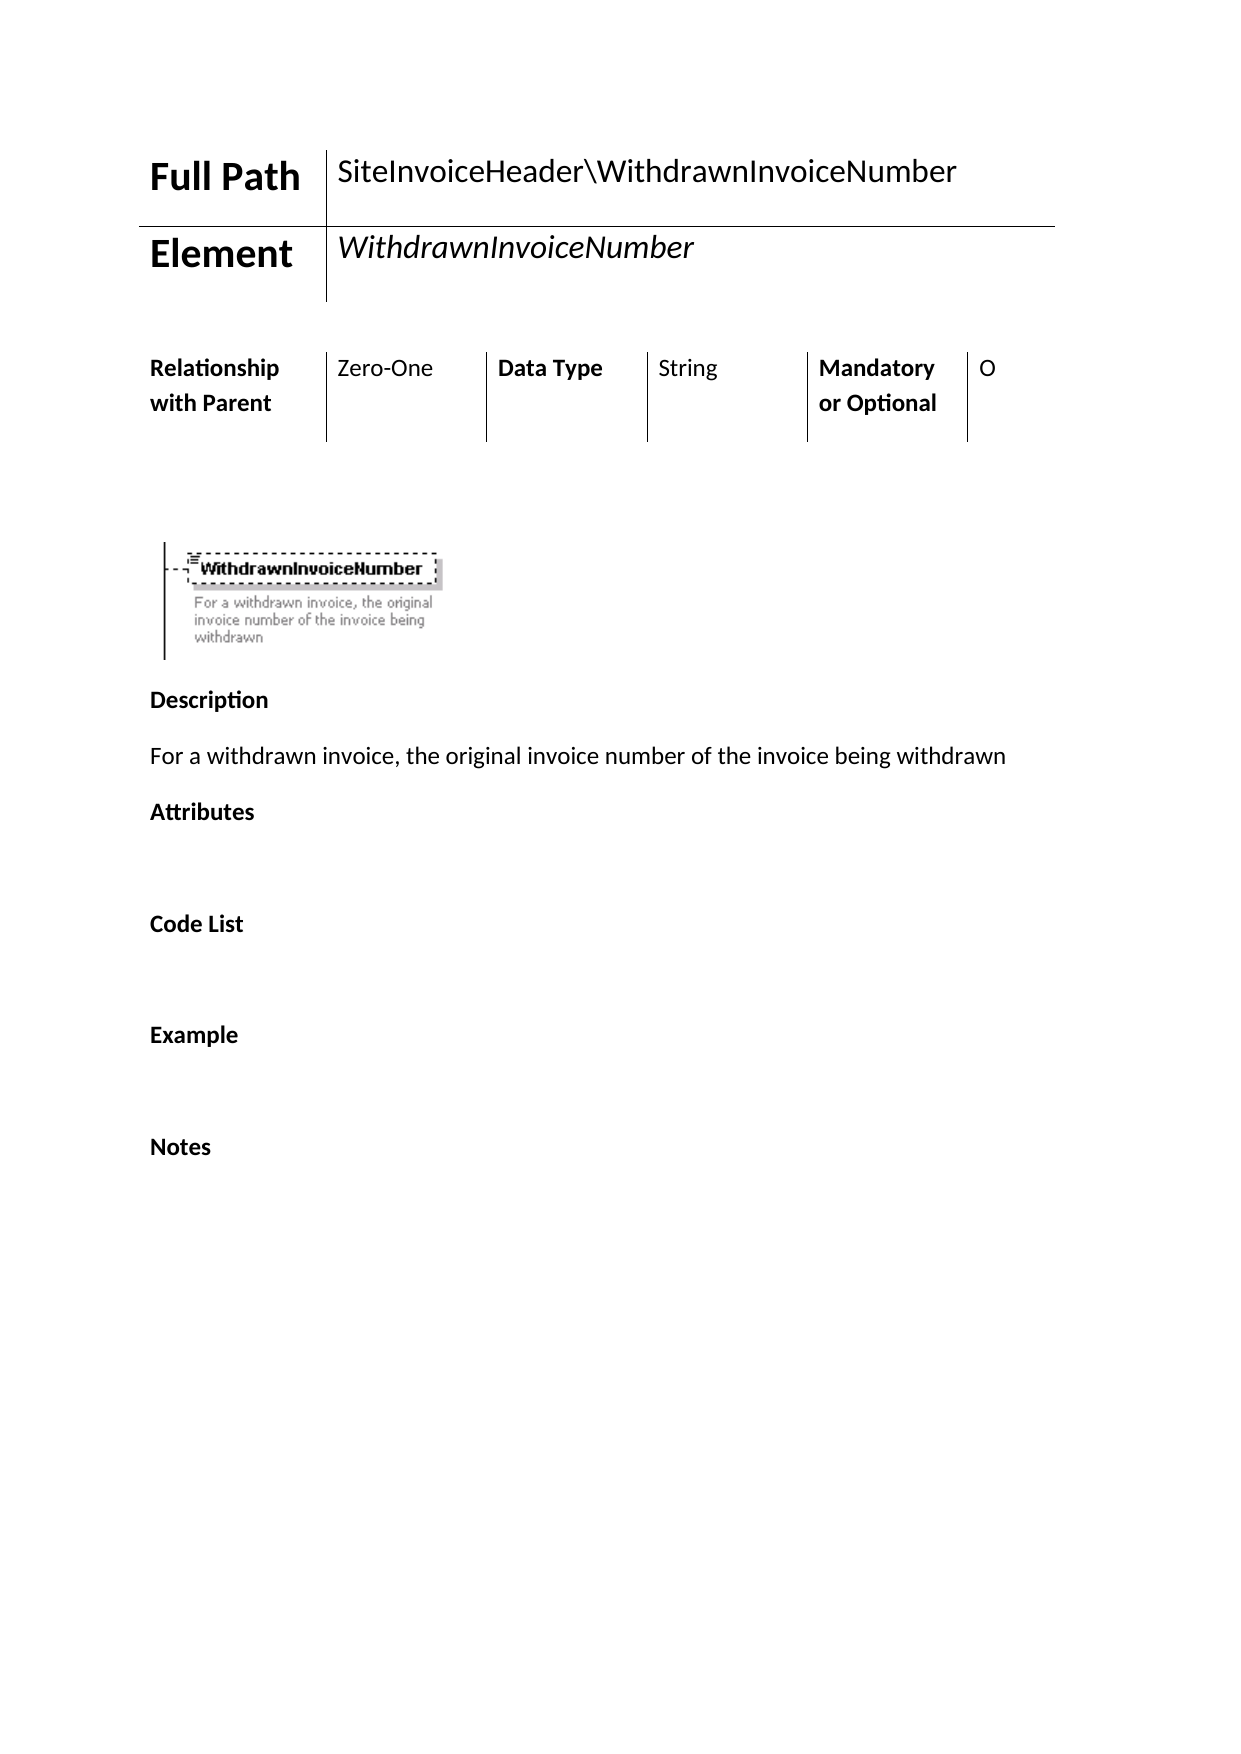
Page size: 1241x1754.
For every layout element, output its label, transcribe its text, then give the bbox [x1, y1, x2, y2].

table_header Data Type [487, 352, 647, 442]
table_header Mandatory or Optional [808, 352, 967, 442]
table_header Zero-One [327, 352, 486, 442]
text Notes [150, 1131, 1090, 1162]
text Code List [150, 908, 1090, 938]
table_header O [968, 352, 1128, 442]
table_header String [648, 352, 807, 442]
table_header SiteInvoiceHeader\WithdrawnInvoiceNumber [327, 150, 1055, 226]
text Description [150, 684, 1090, 715]
table_cell Element [139, 227, 326, 302]
picture [150, 542, 489, 660]
text Attributes [150, 796, 1090, 827]
table_header Relationship with Parent [139, 352, 326, 442]
text For a withdrawn invoice, the original invoice number of the invoice being withdrawn [150, 740, 1090, 771]
table_cell WithdrawnInvoiceNumber [327, 227, 1055, 302]
table_header Full Path [139, 150, 326, 226]
text Example [150, 1019, 1090, 1050]
